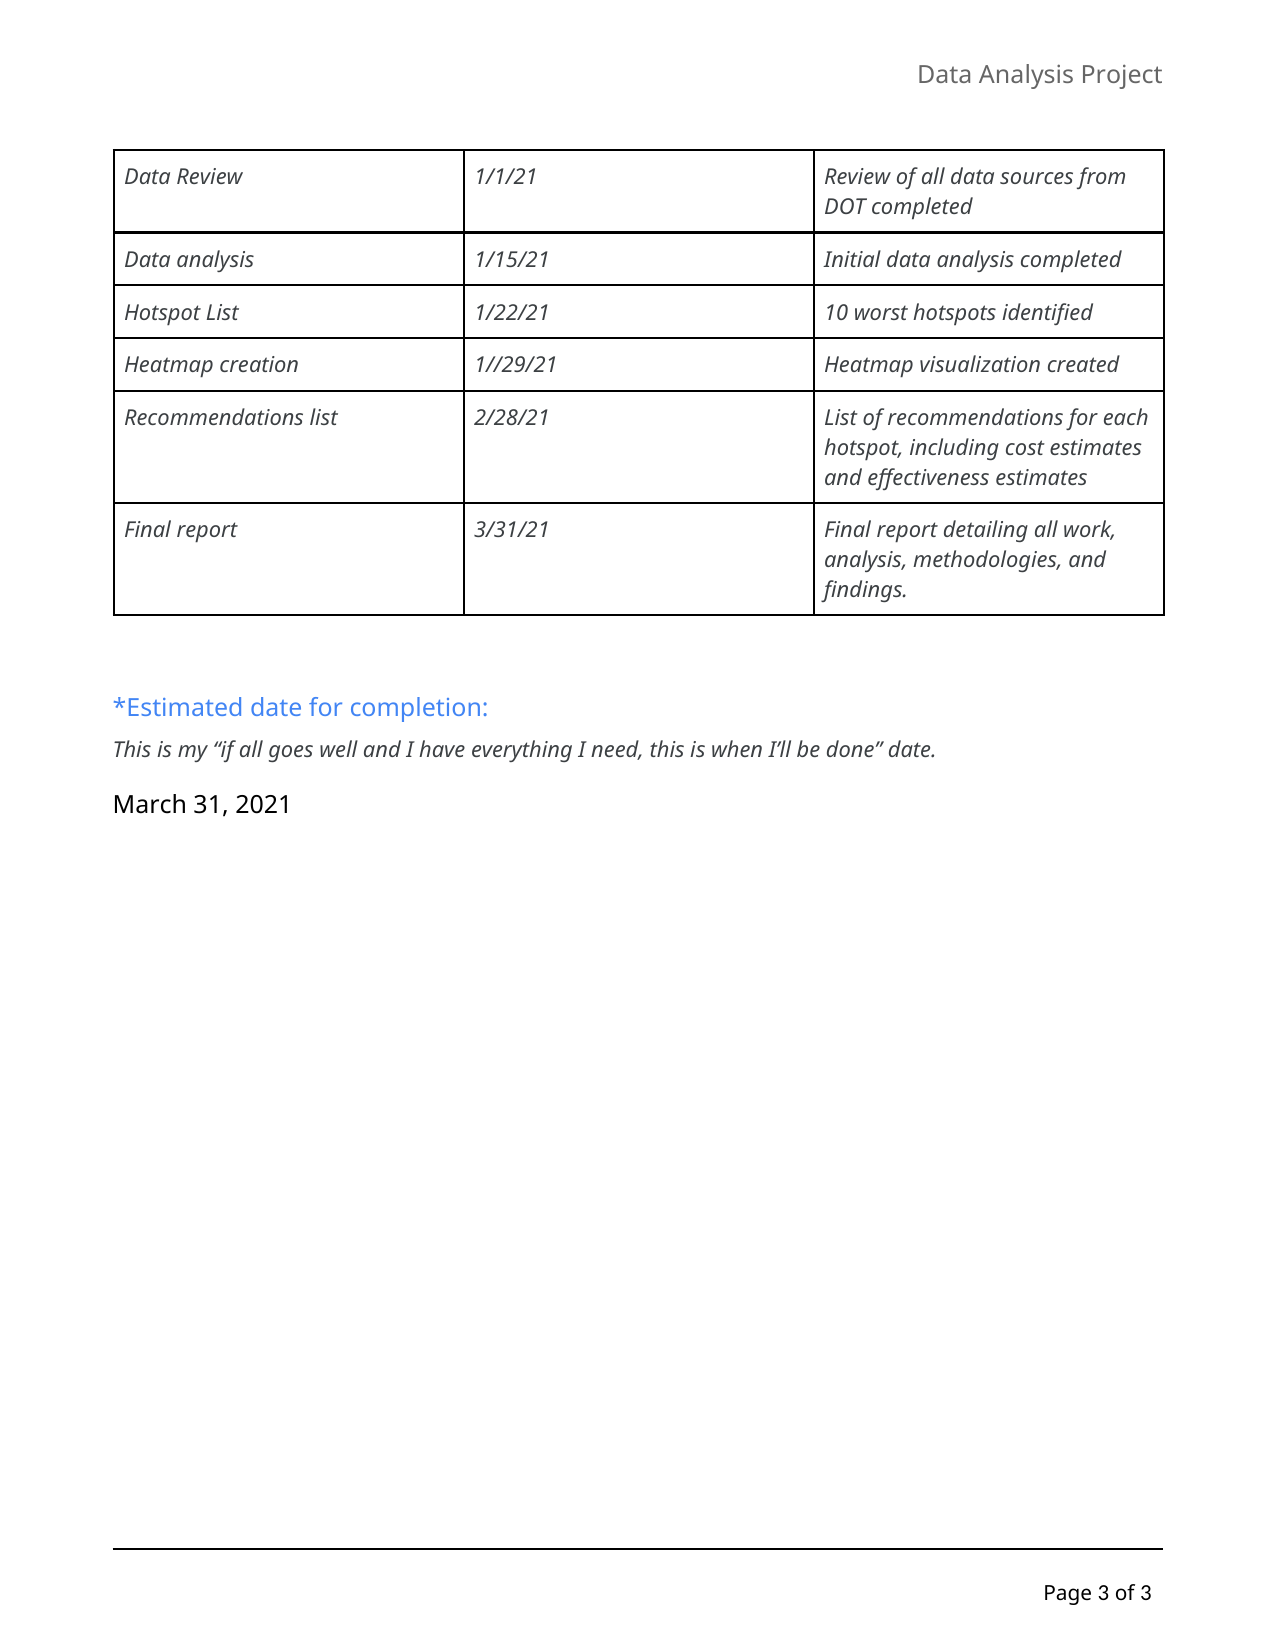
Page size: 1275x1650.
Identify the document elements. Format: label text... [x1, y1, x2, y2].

table_cell Data analysis [115, 234, 463, 284]
table_cell 10 worst hotspots identified [815, 286, 1163, 337]
table_cell Data Review [115, 151, 463, 231]
table_cell Recommendations list [115, 392, 463, 502]
text March 31, 2021 [112, 787, 1162, 821]
table_cell 3/31/21 [465, 504, 813, 614]
table_cell Hotspot List [115, 286, 463, 337]
table_cell Initial data analysis completed [815, 234, 1163, 284]
subtitle *Estimated date for completion: [112, 690, 1162, 724]
table_cell Final report detailing all work, analysis, methodologies, and findings. [815, 504, 1163, 614]
table_cell Heatmap creation [115, 339, 463, 389]
table_cell 1/22/21 [465, 286, 813, 337]
table_cell List of recommendations for each hotspot, including cost estimates and effectiveness estimates [815, 392, 1163, 502]
table_cell 1//29/21 [465, 339, 813, 389]
table_cell Final report [115, 504, 463, 614]
table_cell Heatmap visualization created [815, 339, 1163, 389]
table_cell 1/1/21 [465, 151, 813, 231]
text This is my “if all goes well and I have everything I need, this is when I’ll be done” date. [112, 734, 1162, 764]
table_cell 2/28/21 [465, 392, 813, 502]
table_cell 1/15/21 [465, 234, 813, 284]
table_cell Review of all data sources from DOT completed [815, 151, 1163, 231]
